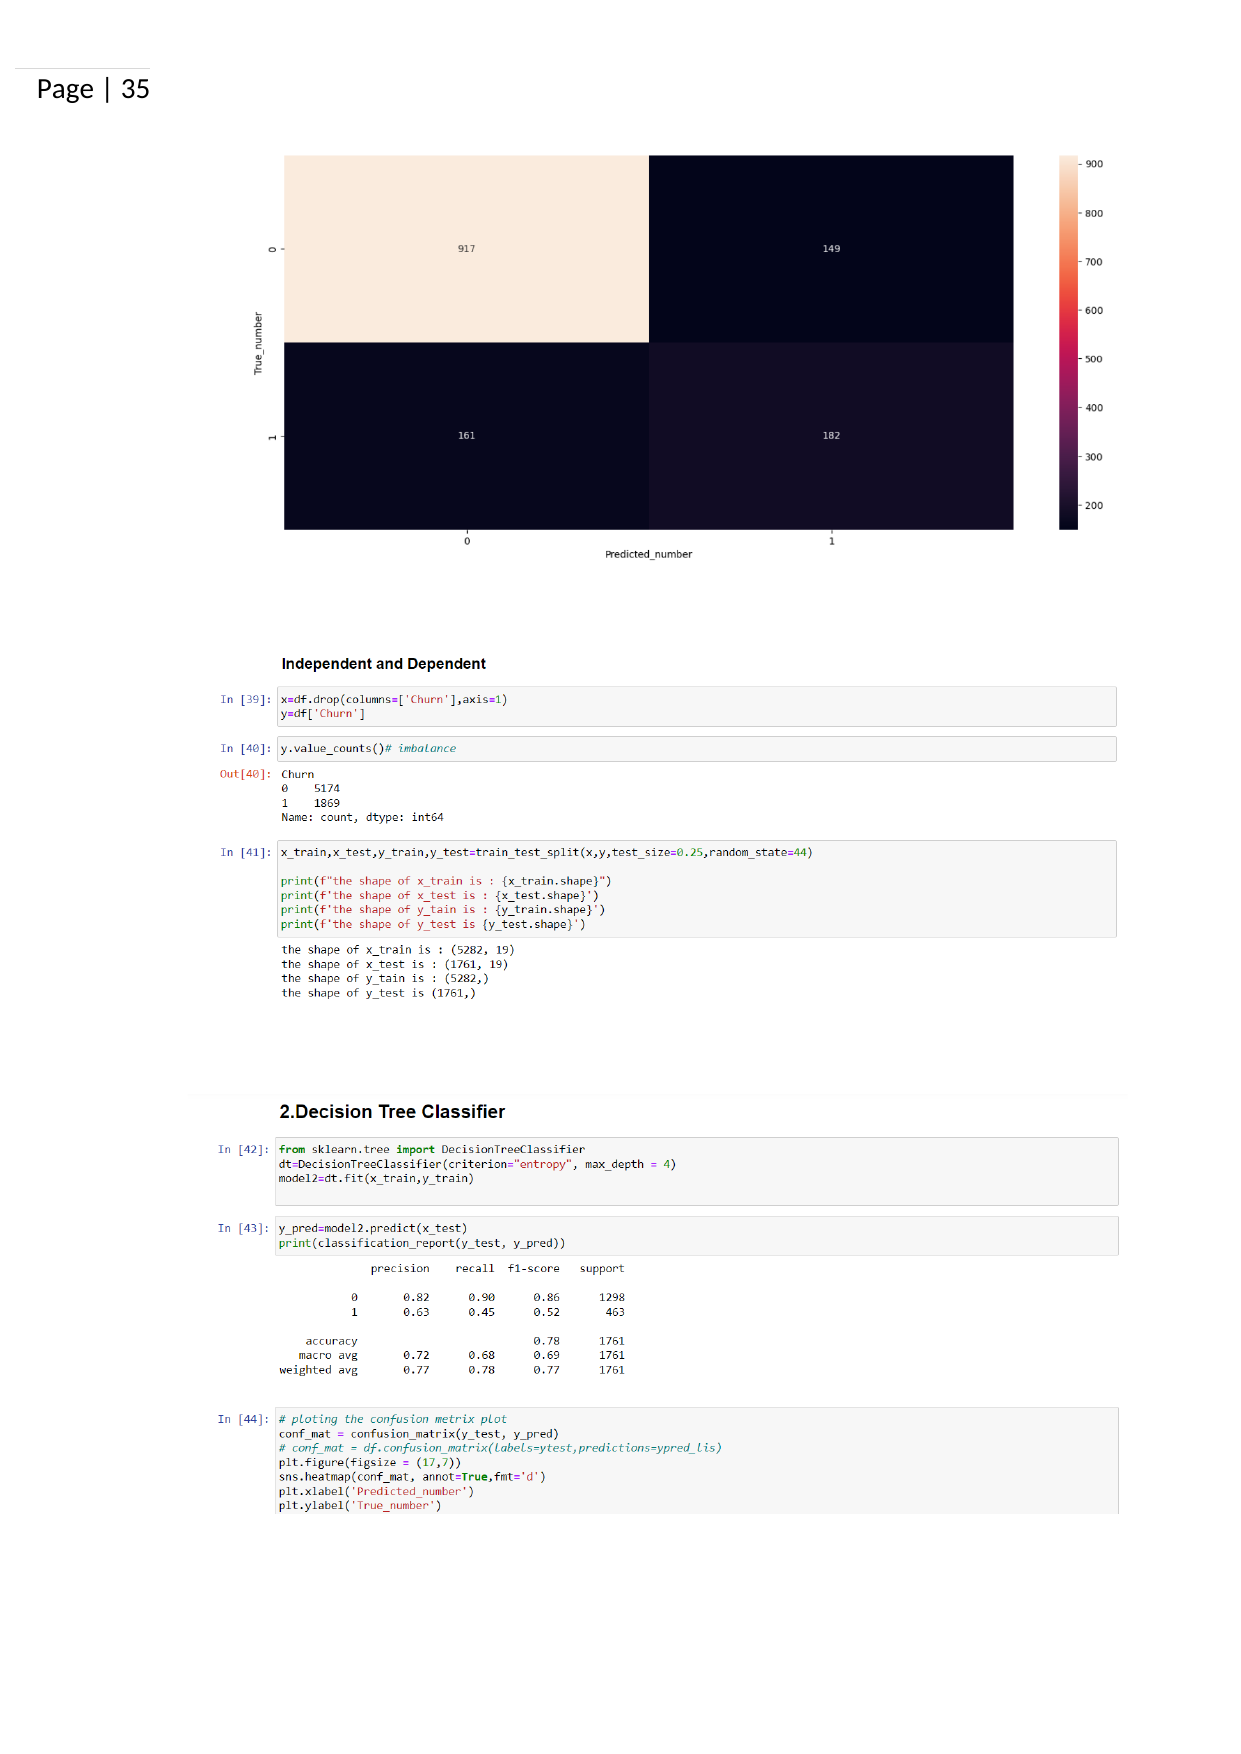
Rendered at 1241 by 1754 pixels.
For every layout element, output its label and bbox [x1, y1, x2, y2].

picture [187, 636, 1128, 1025]
picture [187, 150, 1128, 567]
picture [187, 1094, 1128, 1514]
